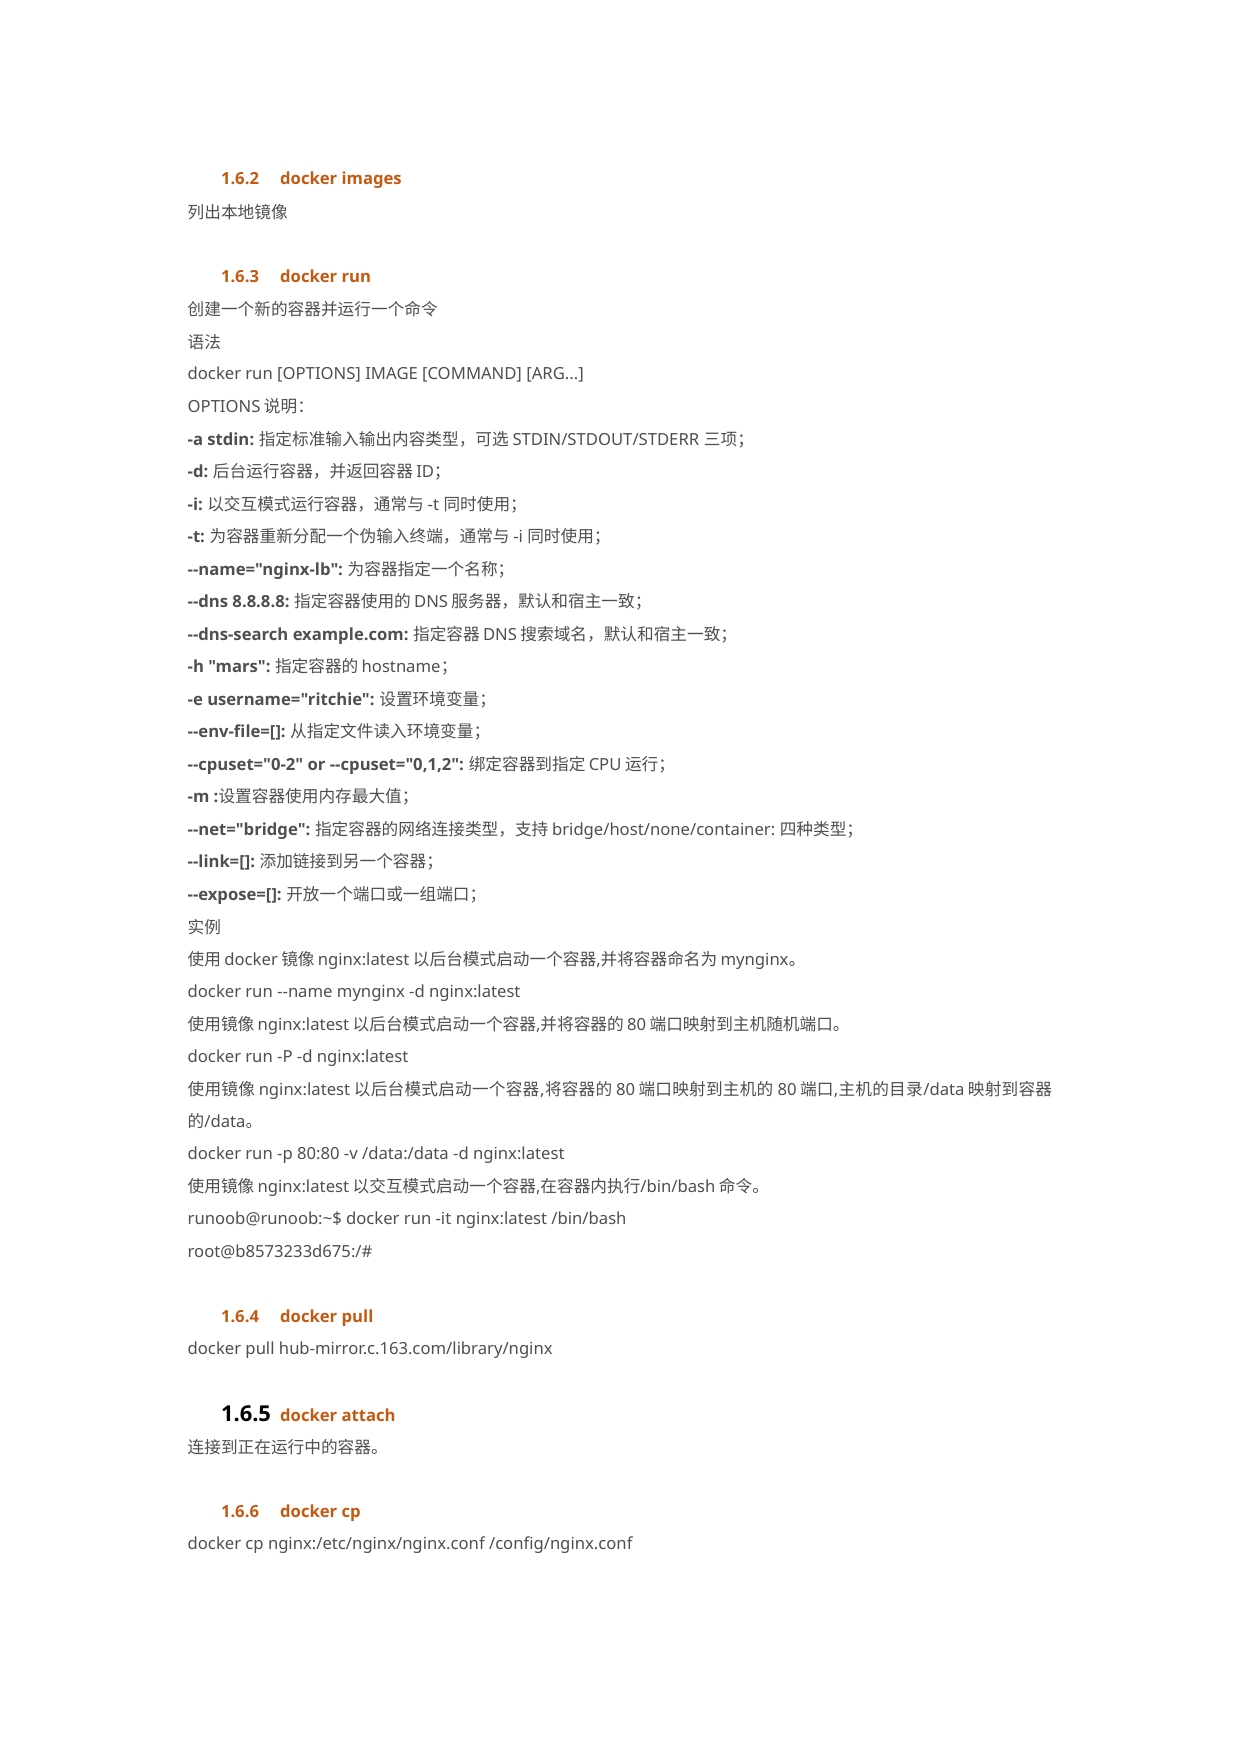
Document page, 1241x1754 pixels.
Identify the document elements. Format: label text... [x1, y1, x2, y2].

text 使用镜像nginx:latest以后台模式启动一个容器,将容器的80端口映射到主机的80端口,主机的目录/data映射到容器的/data。 [187, 1072, 1053, 1137]
text 使用docker镜像nginx:latest以后台模式启动一个容器,并将容器命名为mynginx。 [187, 942, 1053, 974]
text -a stdin: 指定标准输入输出内容类型，可选 STDIN/STDOUT/STDERR 三项； [187, 422, 1053, 454]
subtitle docker run [221, 259, 1053, 292]
text --dns 8.8.8.8: 指定容器使用的DNS服务器，默认和宿主一致； [187, 584, 1053, 617]
text -m :设置容器使用内存最大值； [187, 779, 1053, 812]
text docker pull hub-mirror.c.163.com/library/nginx [187, 1332, 1053, 1364]
text 实例 [187, 909, 1053, 942]
text -i: 以交互模式运行容器，通常与 -t 同时使用； [187, 487, 1053, 519]
text --link=[]: 添加链接到另一个容器； [187, 844, 1053, 877]
text -h "mars": 指定容器的hostname； [187, 649, 1053, 682]
text --cpuset="0-2" or --cpuset="0,1,2": 绑定容器到指定CPU运行； [187, 747, 1053, 779]
text 连接到正在运行中的容器。 [187, 1429, 1053, 1462]
text 使用镜像nginx:latest以后台模式启动一个容器,并将容器的80端口映射到主机随机端口。 [187, 1007, 1053, 1039]
subtitle docker attach [221, 1397, 1053, 1429]
text docker run -P -d nginx:latest [187, 1039, 1053, 1072]
text -t: 为容器重新分配一个伪输入终端，通常与 -i 同时使用； [187, 519, 1053, 552]
text 使用镜像nginx:latest以交互模式启动一个容器,在容器内执行/bin/bash命令。 [187, 1169, 1053, 1202]
text docker cp nginx:/etc/nginx/nginx.conf /config/nginx.conf [187, 1527, 1053, 1559]
text 语法 [187, 324, 1053, 357]
text root@b8573233d675:/# [187, 1234, 1053, 1267]
text --net="bridge": 指定容器的网络连接类型，支持 bridge/host/none/container: 四种类型； [187, 812, 1053, 844]
text 创建一个新的容器并运行一个命令 [187, 292, 1053, 324]
text --env-file=[]: 从指定文件读入环境变量； [187, 714, 1053, 747]
text --expose=[]: 开放一个端口或一组端口； [187, 877, 1053, 909]
subtitle docker pull [221, 1299, 1053, 1332]
text docker run --name mynginx -d nginx:latest [187, 974, 1053, 1007]
subtitle docker cp [221, 1494, 1053, 1527]
text docker run -p 80:80 -v /data:/data -d nginx:latest [187, 1137, 1053, 1169]
text -e username="ritchie": 设置环境变量； [187, 682, 1053, 714]
text docker run [OPTIONS] IMAGE [COMMAND] [ARG...] [187, 357, 1053, 389]
text --name="nginx-lb": 为容器指定一个名称； [187, 552, 1053, 584]
text -d: 后台运行容器，并返回容器ID； [187, 454, 1053, 487]
subtitle docker images [221, 162, 1053, 194]
text 列出本地镜像 [187, 194, 1053, 227]
text OPTIONS说明： [187, 389, 1053, 422]
text --dns-search example.com: 指定容器DNS搜索域名，默认和宿主一致； [187, 617, 1053, 649]
text runoob@runoob:~$ docker run -it nginx:latest /bin/bash [187, 1202, 1053, 1234]
